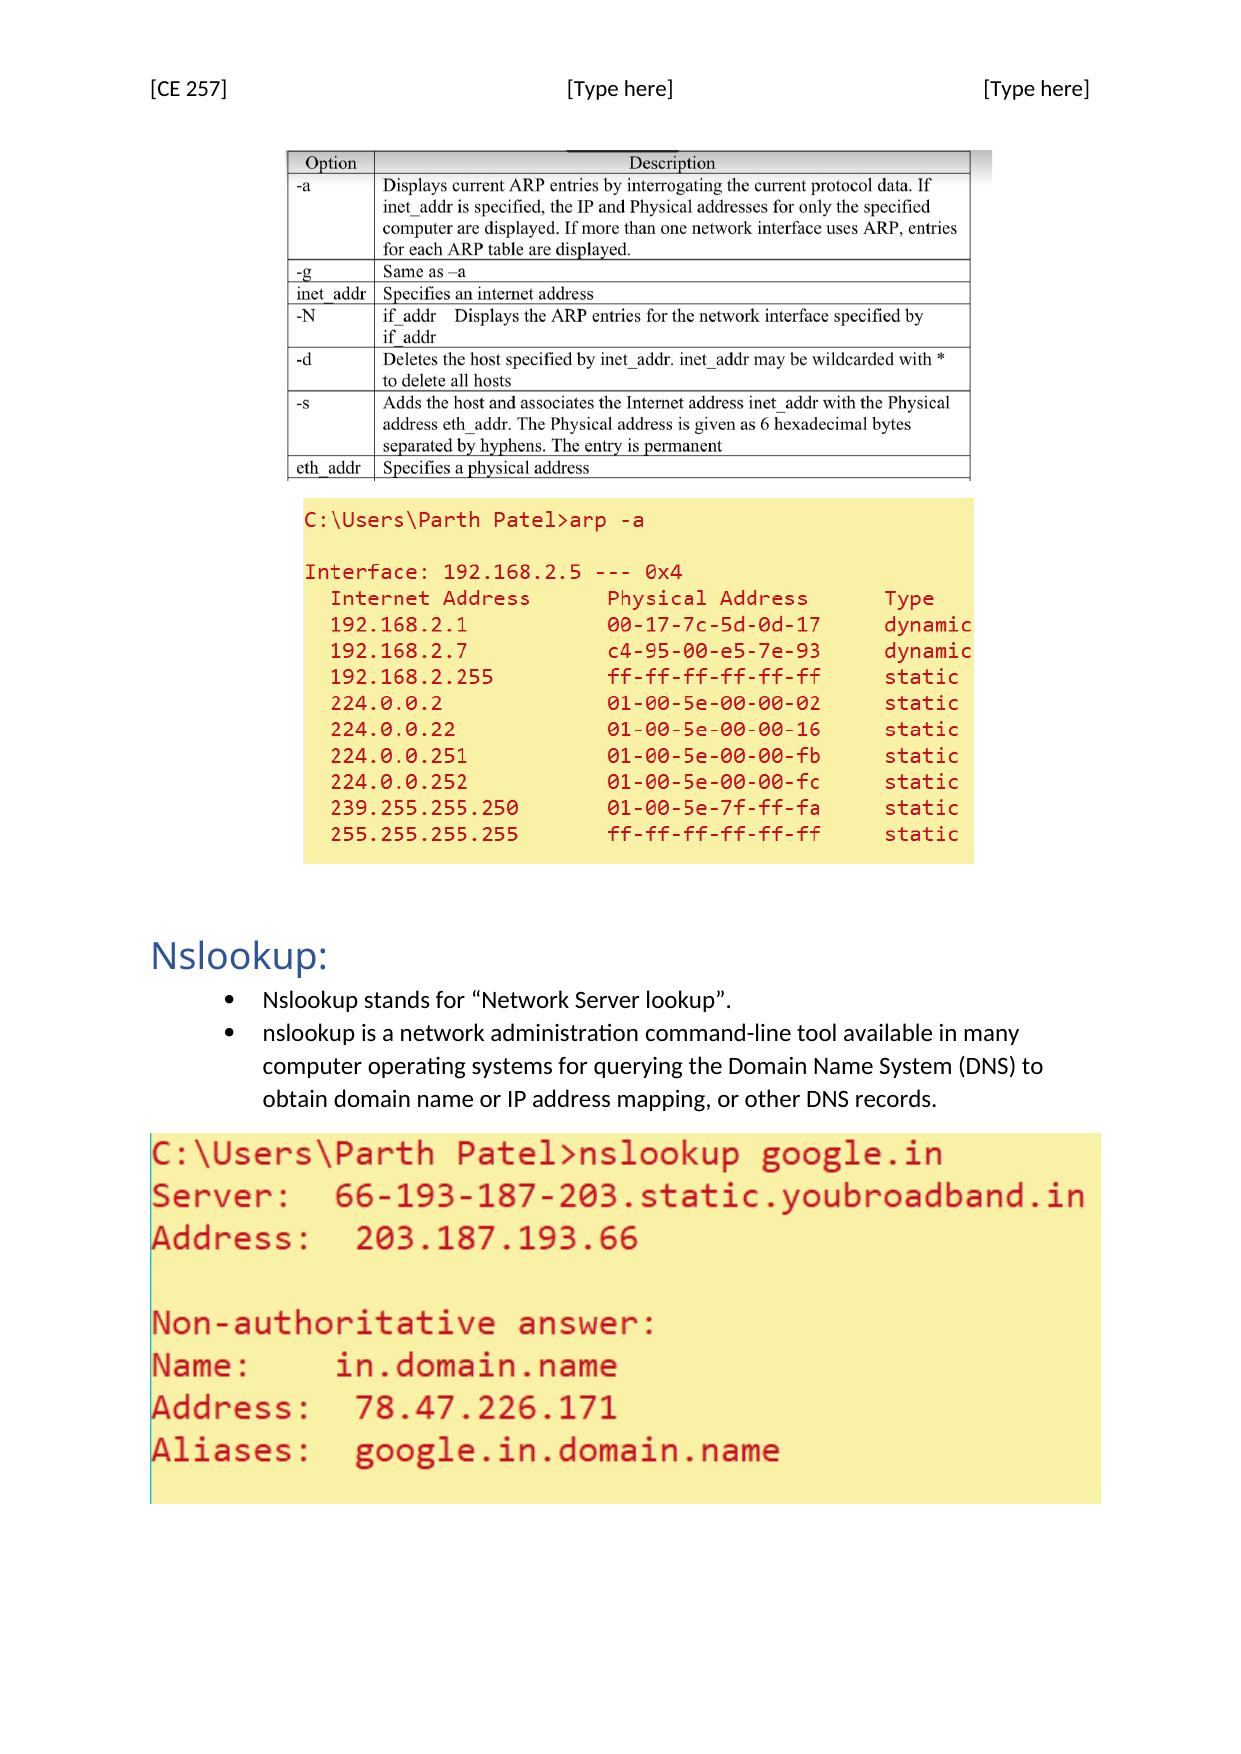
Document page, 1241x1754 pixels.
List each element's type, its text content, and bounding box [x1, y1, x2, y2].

picture [285, 150, 993, 481]
list Nslookup stands for “Network Server lookup”. [225, 985, 1090, 1015]
list nslookup is a network administration command-line tool available in many computer operating systems for querying the Domain Name System (DNS) to obtain domain name or IP address mapping, or other DNS records. [225, 1018, 1090, 1114]
picture [303, 498, 974, 864]
subtitle Nslookup: [150, 929, 1090, 981]
picture [150, 1133, 1102, 1504]
